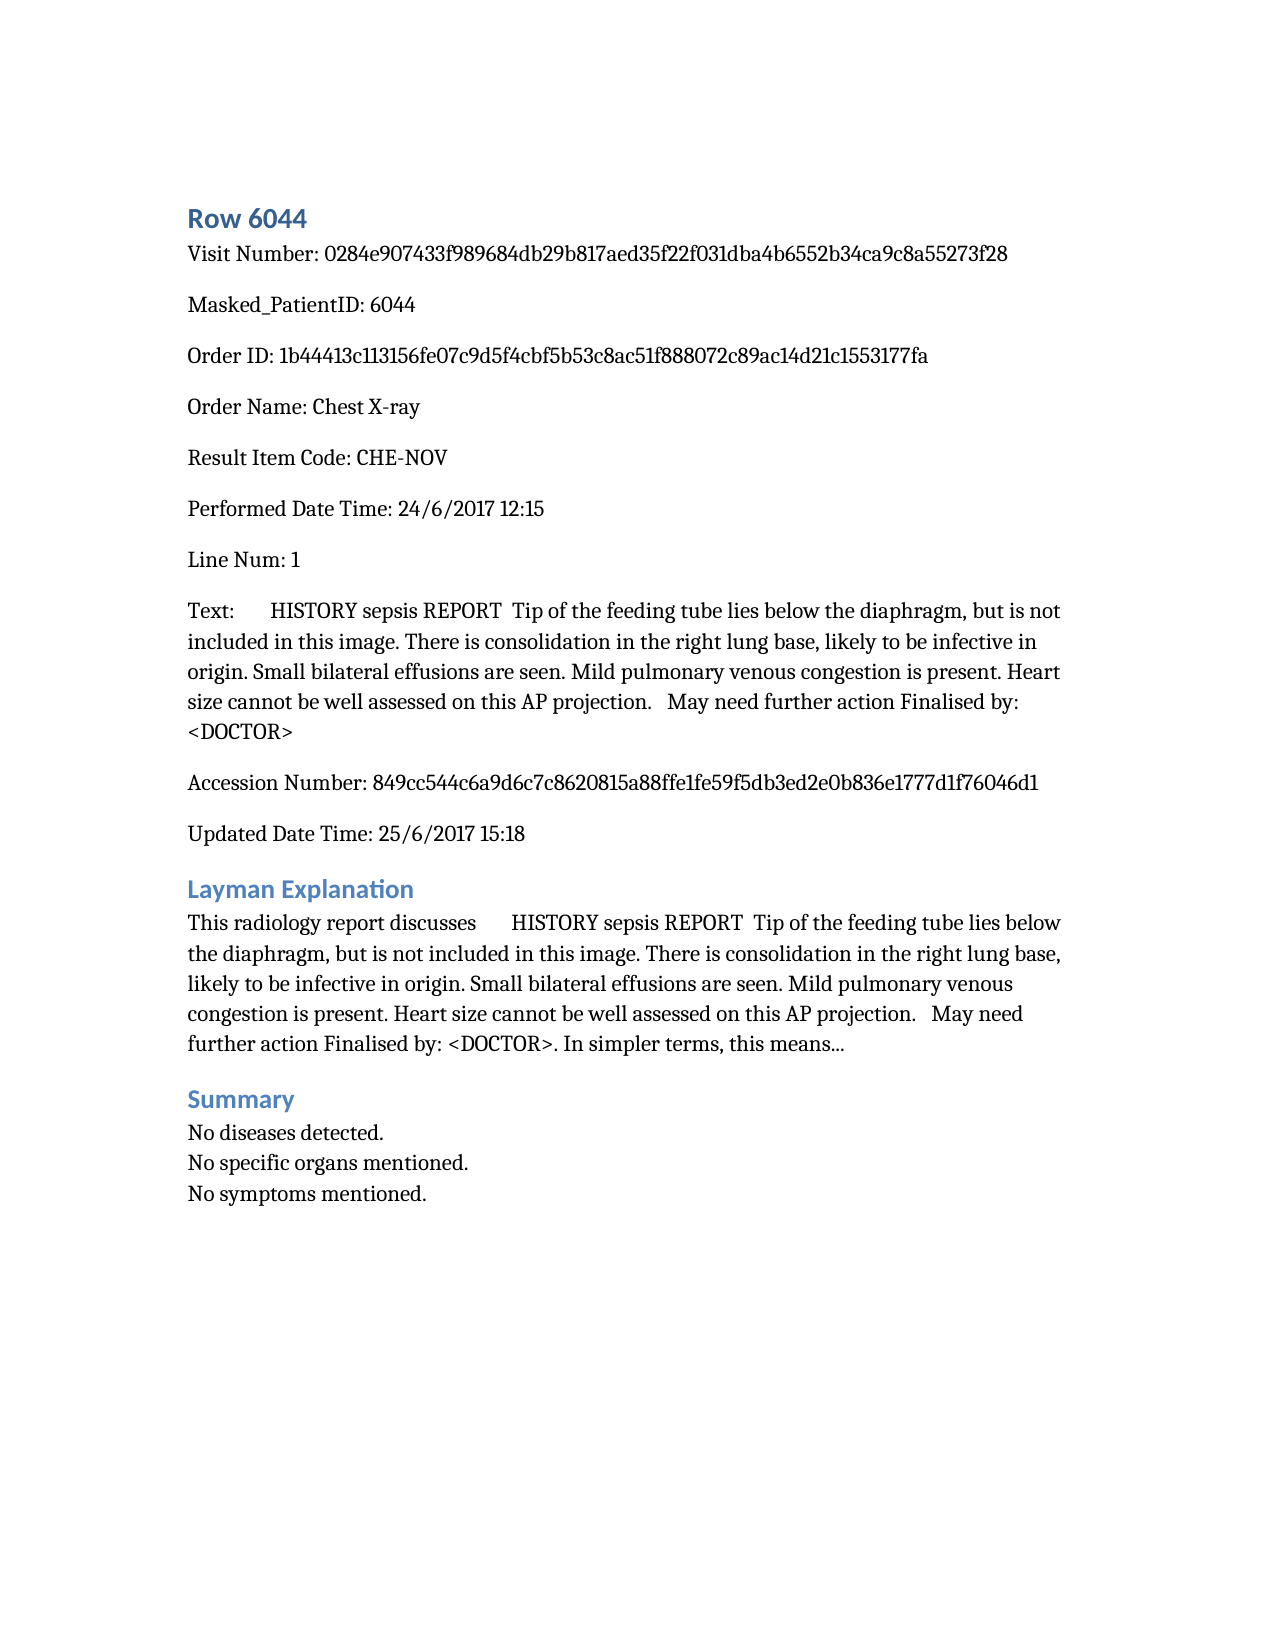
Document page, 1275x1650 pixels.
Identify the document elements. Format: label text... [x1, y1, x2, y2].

text Line Num: 1 [187, 547, 1087, 573]
text No diseases detected. No specific organs mentioned. No symptoms mentioned. [187, 1120, 1087, 1207]
subtitle Summary [187, 1082, 1087, 1115]
text Updated Date Time: 25/6/2017 15:18 [187, 821, 1087, 847]
text Order ID: 1b44413c113156fe07c9d5f4cbf5b53c8ac51f888072c89ac14d21c1553177fa [187, 343, 1087, 369]
text Result Item Code: CHE-NOV [187, 445, 1087, 471]
text Performed Date Time: 24/6/2017 12:15 [187, 496, 1087, 522]
text Masked_PatientID: 6044 [187, 292, 1087, 318]
text Order Name: Chest X-ray [187, 394, 1087, 420]
text This radiology report discusses HISTORY sepsis REPORT Tip of the feeding tube lies below the diaphragm, but is not included in this image. There is consolidation in the right lung base, likely to be infective in origin. Small bilateral effusions are seen. Mild pulmonary venous congestion is present. Heart size cannot be well assessed on this AP projection. May need further action Finalised by: <DOCTOR>. In simpler terms, this means... [187, 910, 1087, 1057]
text Visit Number: 0284e907433f989684db29b817aed35f22f031dba4b6552b34ca9c8a55273f28 [187, 241, 1087, 267]
text Text: HISTORY sepsis REPORT Tip of the feeding tube lies below the diaphragm, but is not included in this image. There is consolidation in the right lung base, likely to be infective in origin. Small bilateral effusions are seen. Mild pulmonary venous congestion is present. Heart size cannot be well assessed on this AP projection. May need further action Finalised by: <DOCTOR> [187, 598, 1087, 745]
subtitle Layman Explanation [187, 872, 1087, 905]
text Accession Number: 849cc544c6a9d6c7c8620815a88ffe1fe59f5db3ed2e0b836e1777d1f76046d1 [187, 770, 1087, 796]
subtitle Row 6044 [187, 200, 1087, 236]
